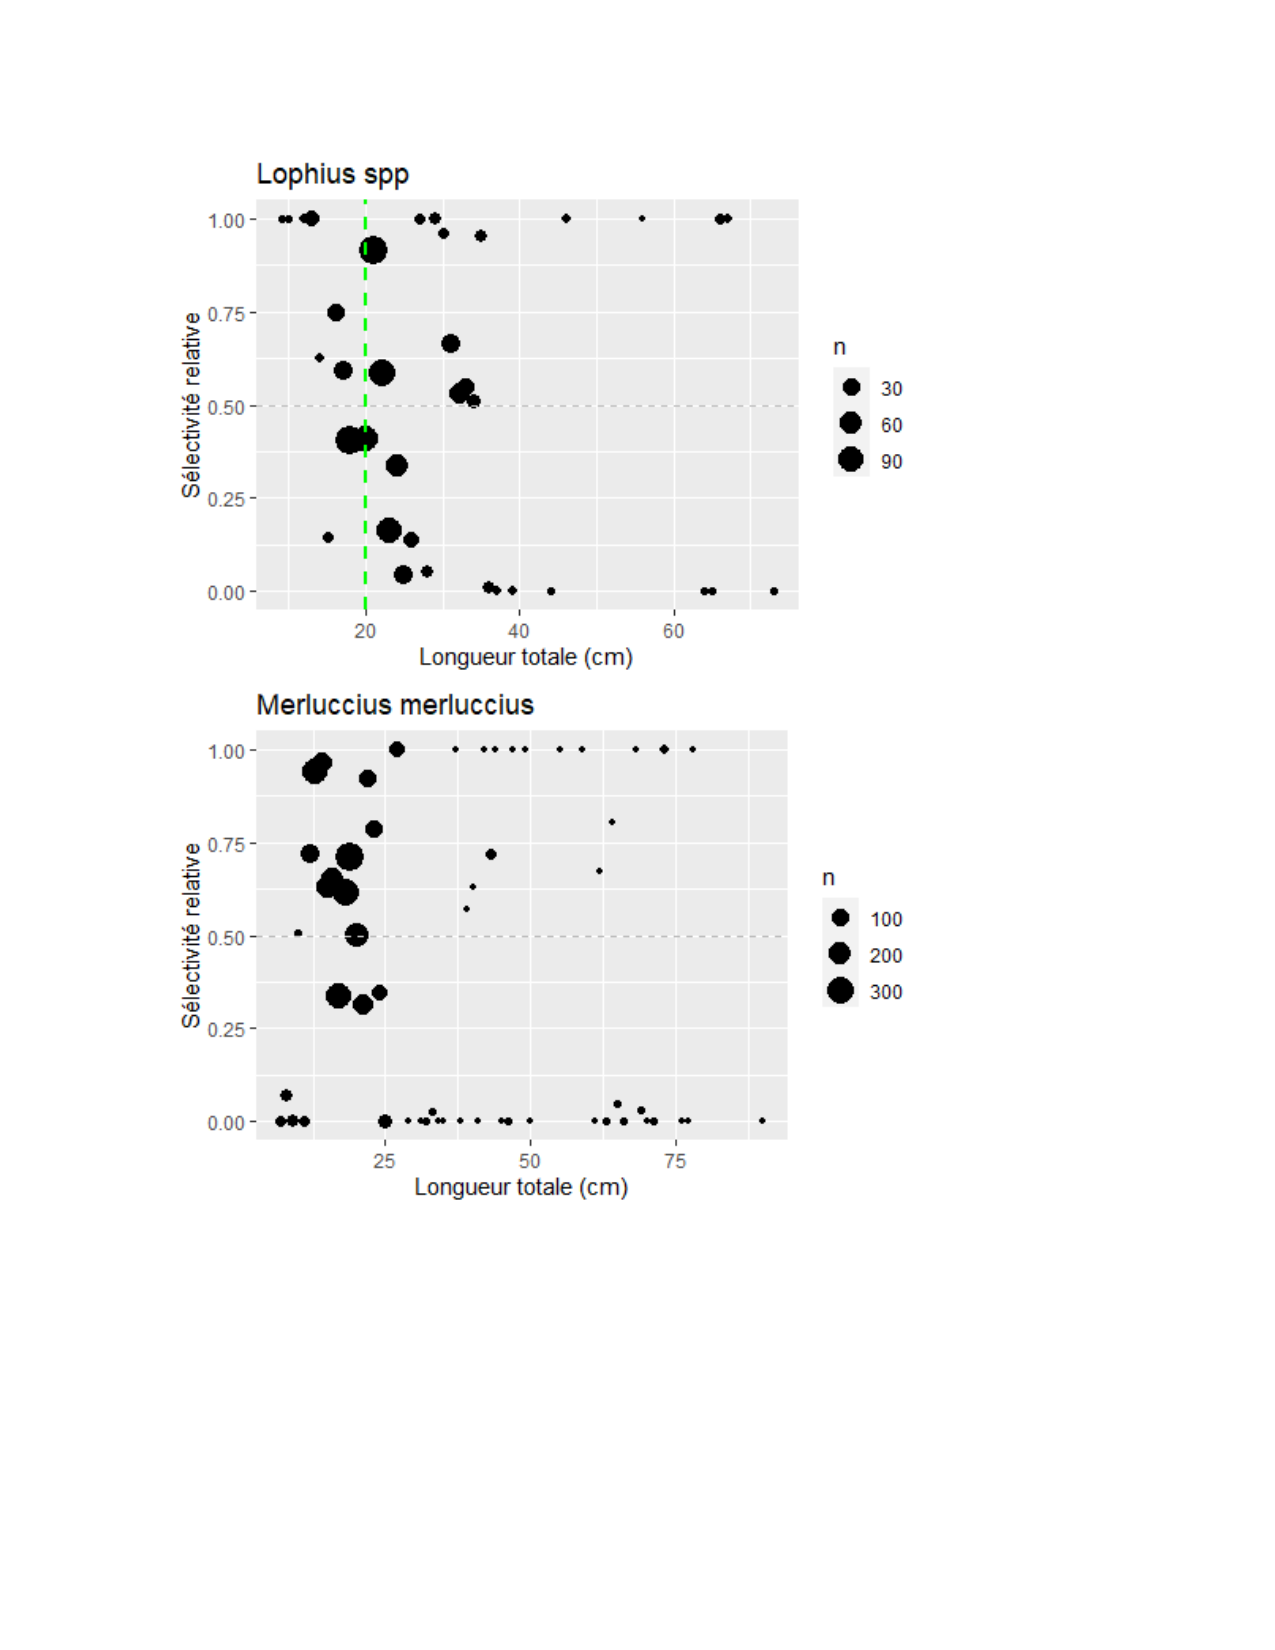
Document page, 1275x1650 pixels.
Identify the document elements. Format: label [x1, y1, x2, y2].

picture [168, 150, 927, 1211]
